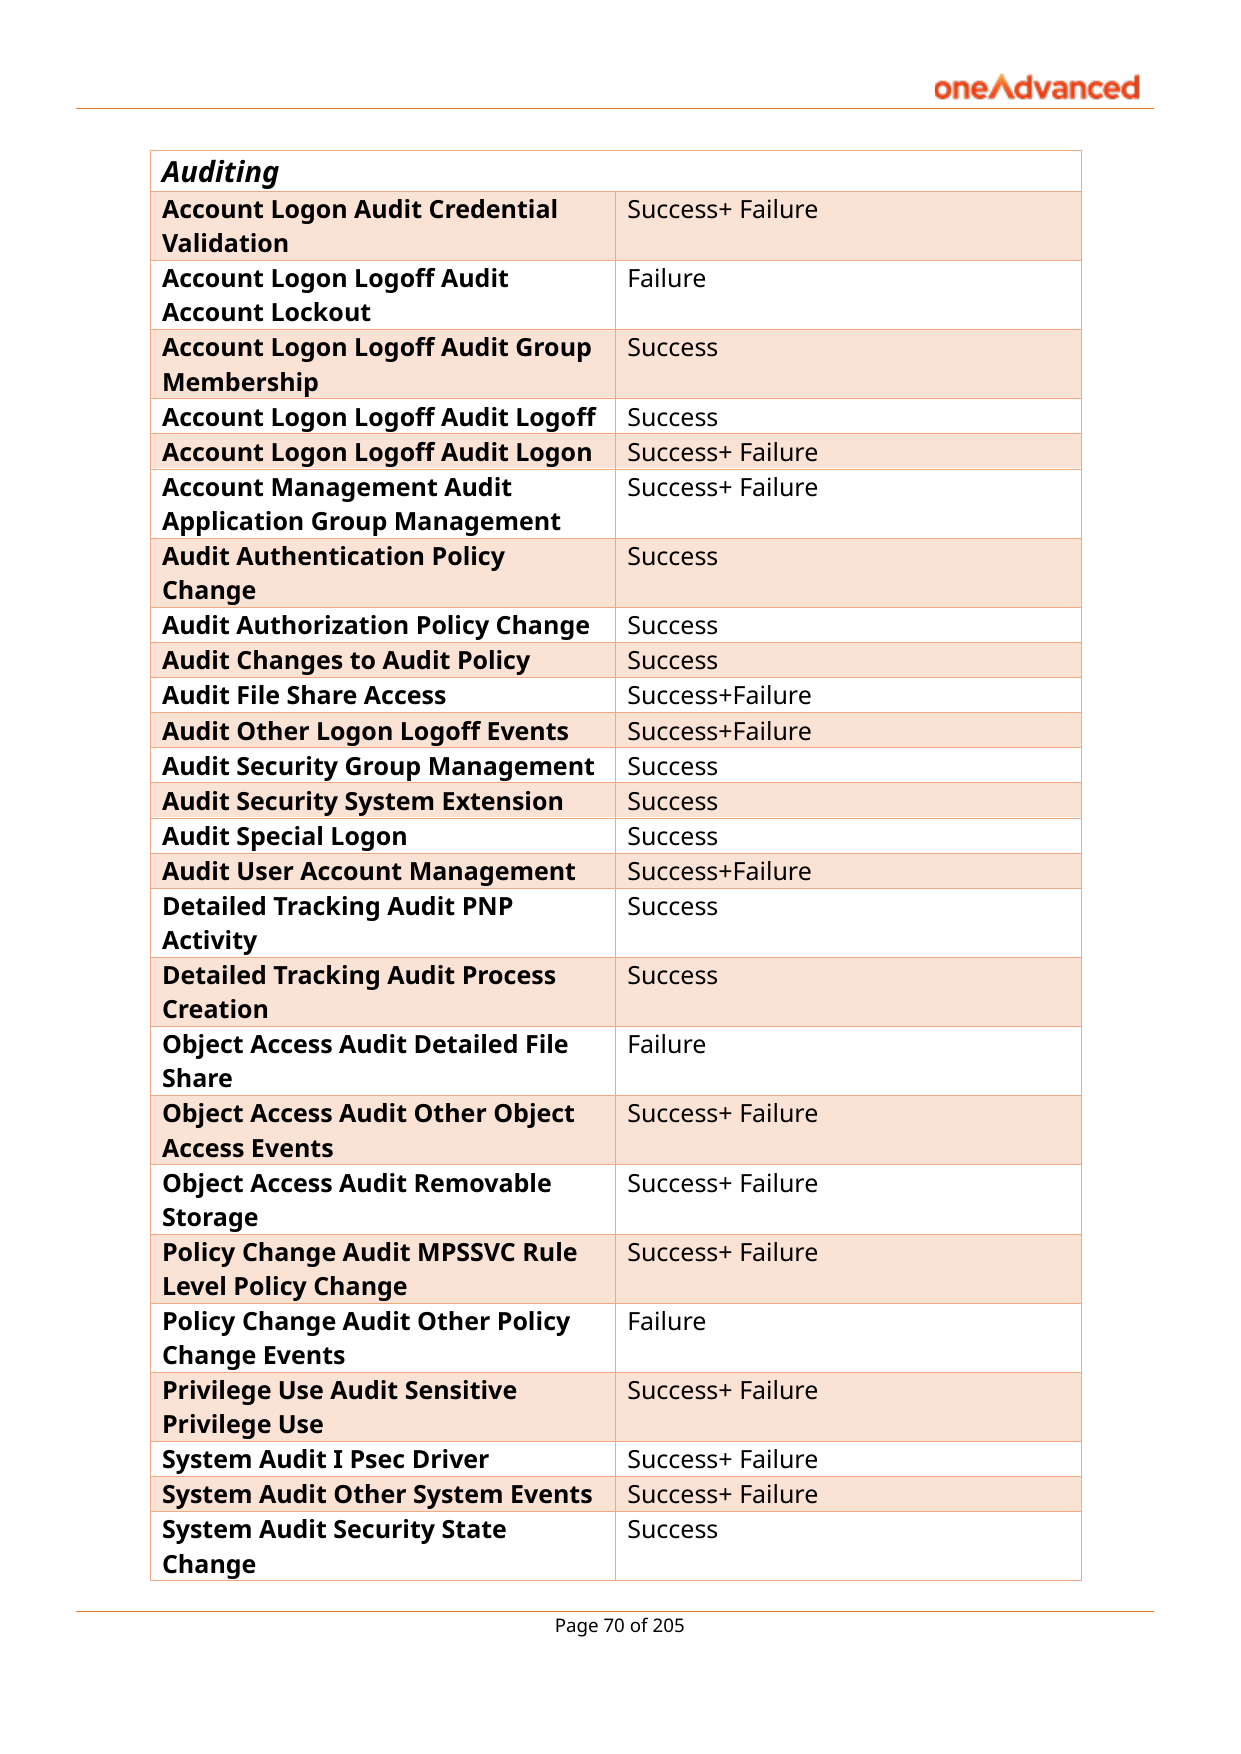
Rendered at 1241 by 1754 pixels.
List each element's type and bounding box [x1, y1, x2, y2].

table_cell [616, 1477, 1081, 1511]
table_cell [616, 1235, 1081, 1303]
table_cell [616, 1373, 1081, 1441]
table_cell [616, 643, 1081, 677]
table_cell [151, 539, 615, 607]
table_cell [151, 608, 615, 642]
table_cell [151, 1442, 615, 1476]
picture [934, 73, 1143, 101]
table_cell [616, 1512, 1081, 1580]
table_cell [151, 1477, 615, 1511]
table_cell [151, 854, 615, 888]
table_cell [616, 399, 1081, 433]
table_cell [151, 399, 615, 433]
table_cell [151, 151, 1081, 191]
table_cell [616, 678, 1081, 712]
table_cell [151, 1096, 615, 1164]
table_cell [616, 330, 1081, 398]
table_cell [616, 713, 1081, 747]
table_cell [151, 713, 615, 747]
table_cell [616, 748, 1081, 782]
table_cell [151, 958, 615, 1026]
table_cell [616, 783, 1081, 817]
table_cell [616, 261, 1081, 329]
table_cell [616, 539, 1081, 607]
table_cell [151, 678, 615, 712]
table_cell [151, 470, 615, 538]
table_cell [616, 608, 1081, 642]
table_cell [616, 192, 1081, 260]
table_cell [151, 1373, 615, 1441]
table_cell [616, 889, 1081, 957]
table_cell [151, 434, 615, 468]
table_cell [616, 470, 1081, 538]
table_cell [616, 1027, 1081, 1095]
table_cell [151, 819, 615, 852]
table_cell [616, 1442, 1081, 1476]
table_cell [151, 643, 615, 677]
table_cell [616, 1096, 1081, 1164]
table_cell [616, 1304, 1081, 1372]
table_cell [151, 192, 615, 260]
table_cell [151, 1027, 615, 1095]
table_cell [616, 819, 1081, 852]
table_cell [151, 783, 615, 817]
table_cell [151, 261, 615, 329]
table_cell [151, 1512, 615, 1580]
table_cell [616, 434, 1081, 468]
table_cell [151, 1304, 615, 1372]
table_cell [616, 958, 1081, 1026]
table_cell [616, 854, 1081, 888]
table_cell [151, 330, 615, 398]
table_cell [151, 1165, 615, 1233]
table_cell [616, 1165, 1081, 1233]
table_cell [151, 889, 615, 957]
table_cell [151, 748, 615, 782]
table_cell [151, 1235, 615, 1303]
